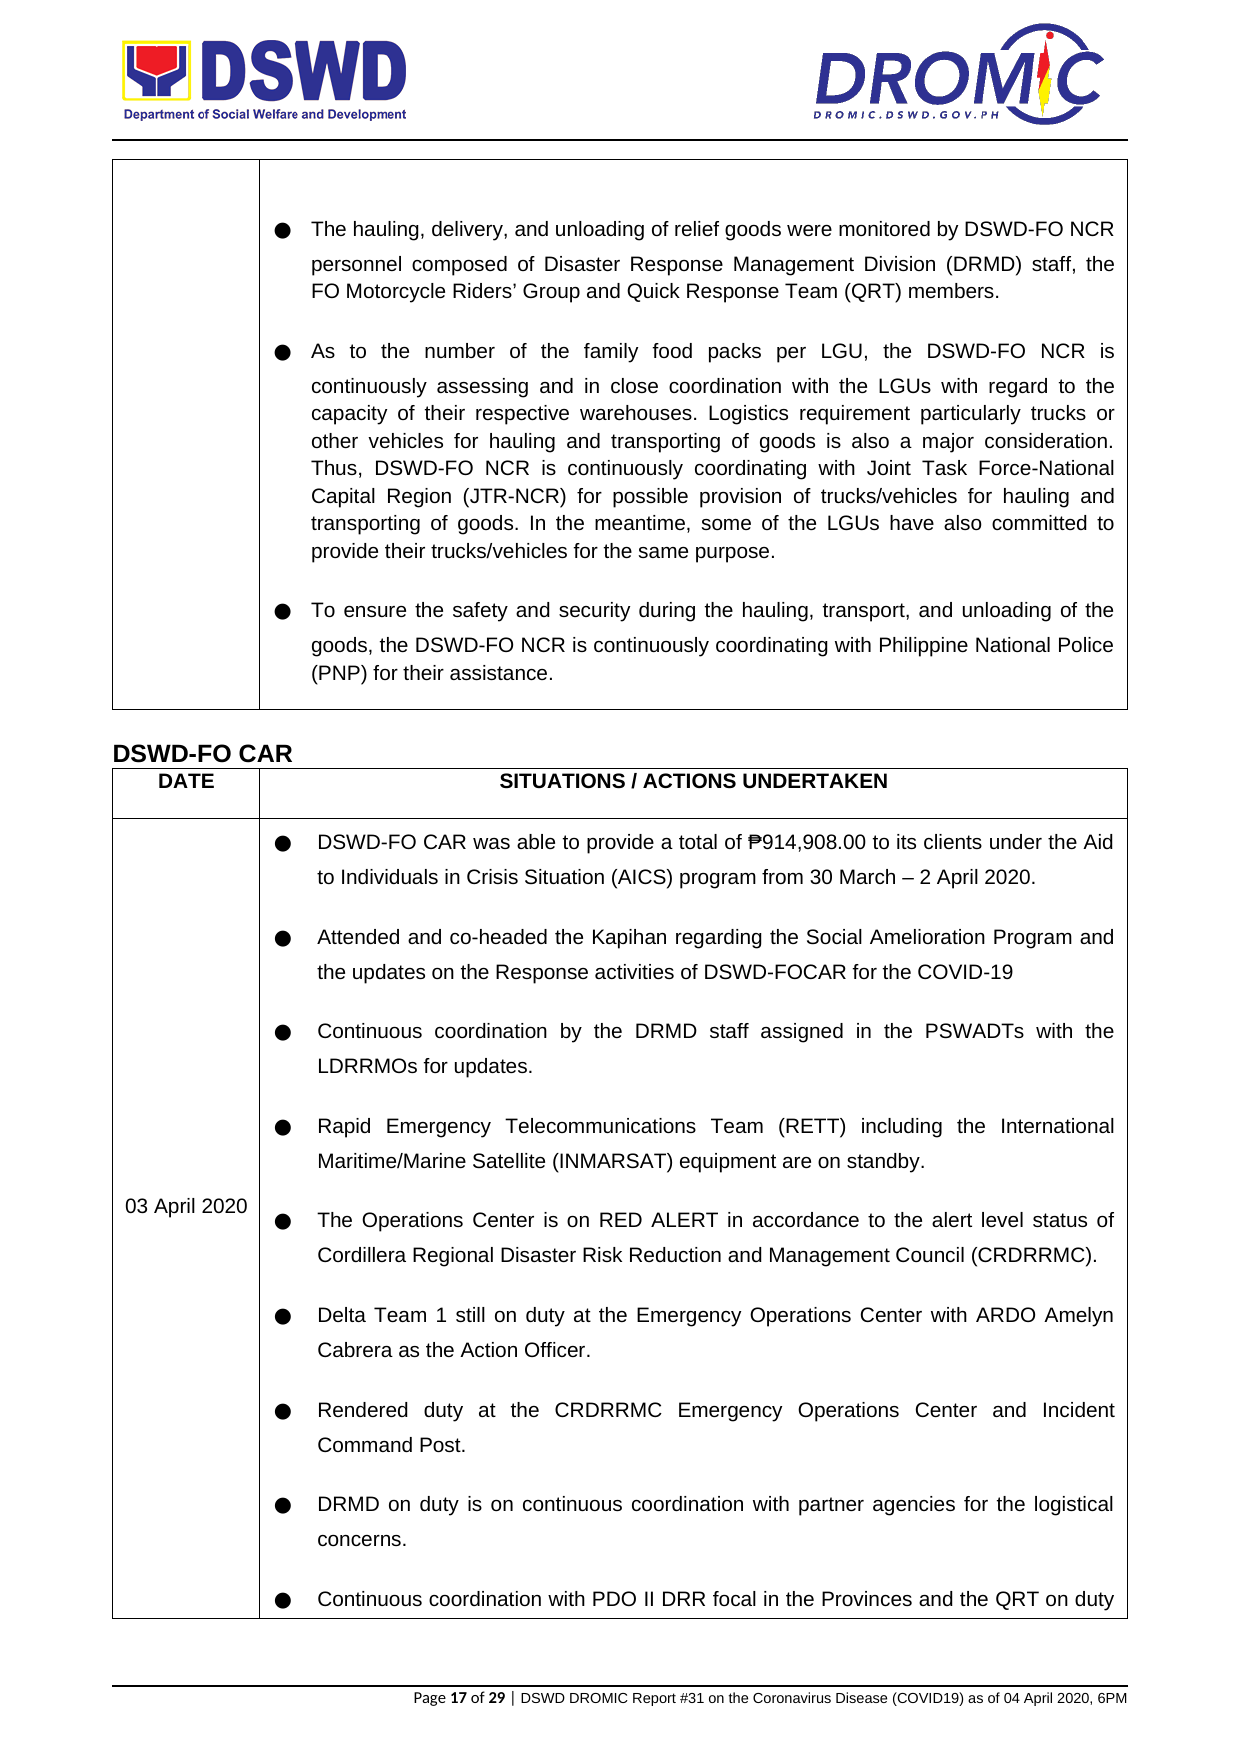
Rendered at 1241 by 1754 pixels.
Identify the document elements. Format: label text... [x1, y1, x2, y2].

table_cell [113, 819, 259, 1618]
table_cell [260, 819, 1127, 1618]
picture [112, 37, 417, 125]
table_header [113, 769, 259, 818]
text DSWD-FO CAR [112, 739, 1128, 768]
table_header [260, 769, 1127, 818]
picture [781, 23, 1133, 125]
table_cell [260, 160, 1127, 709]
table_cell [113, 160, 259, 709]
